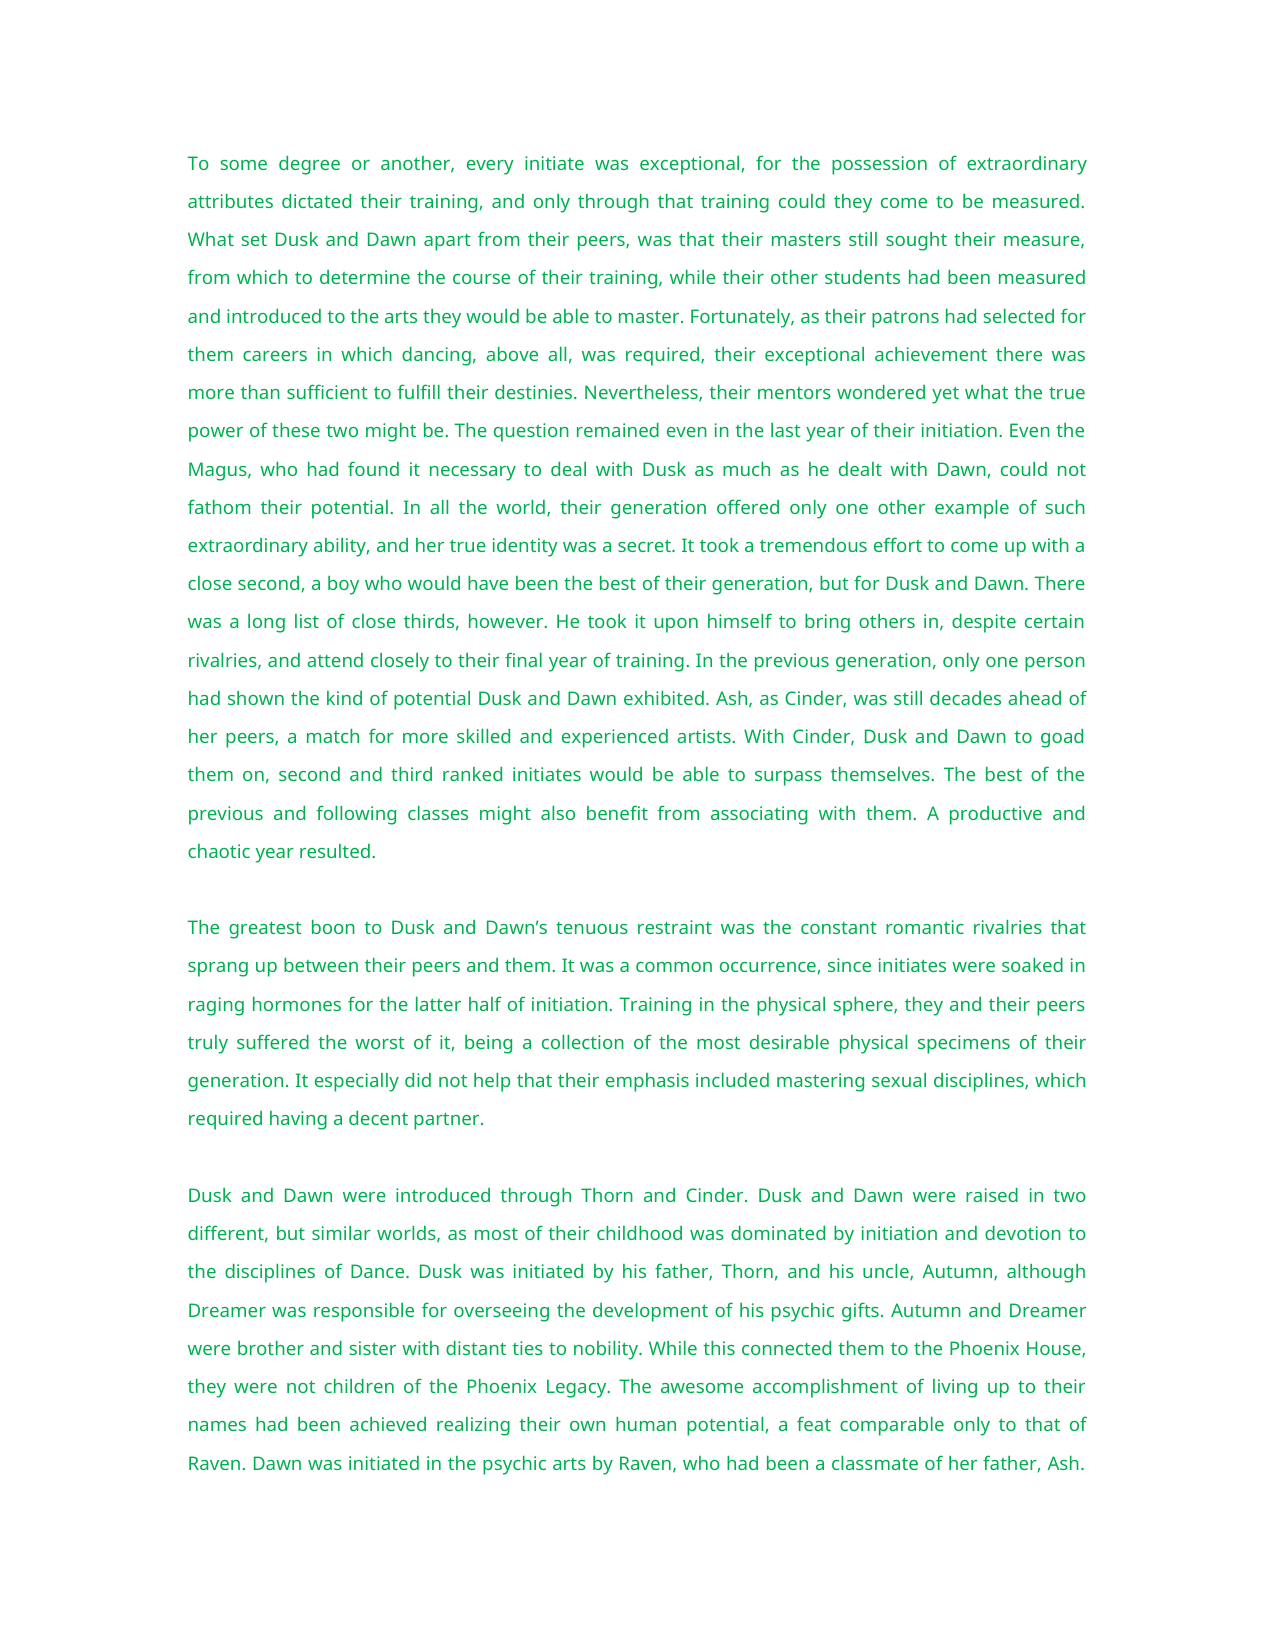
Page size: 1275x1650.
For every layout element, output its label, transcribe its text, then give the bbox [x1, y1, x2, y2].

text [187, 1182, 1087, 1475]
text To some degree or another, every initiate was exceptional, for the possession of extraordinary attributes dictated their training, and only through that training could they come to be measured. What set Dusk and Dawn apart from their peers, was that their masters still sought their measure, from which to determine the course of their training, while their other students had been measured and introduced to the arts they would be able to master. Fortunately, as their patrons had selected for them careers in which dancing, above all, was required, their exceptional achievement there was more than sufficient to fulfill their destinies. Nevertheless, their mentors wondered yet what the true power of these two might be. The question remained even in the last year of their initiation. Even the Magus, who had found it necessary to deal with Dusk as much as he dealt with Dawn, could not fathom their potential. In all the world, their generation offered only one other example of such extraordinary ability, and her true identity was a secret. It took a tremendous effort to come up with a close second, a boy who would have been the best of their generation, but for Dusk and Dawn. There was a long list of close thirds, however. He took it upon himself to bring others in, despite certain rivalries, and attend closely to their final year of training. In the previous generation, only one person had shown the kind of potential Dusk and Dawn exhibited. Ash, as Cinder, was still decades ahead of her peers, a match for more skilled and experienced artists. With Cinder, Dusk and Dawn to goad them on, second and third ranked initiates would be able to surpass themselves. The best of the previous and following classes might also benefit from associating with them. A productive and chaotic year resulted. [187, 150, 1087, 864]
text The greatest boon to Dusk and Dawn’s tenuous restraint was the constant romantic rivalries that sprang up between their peers and them. It was a common occurrence, since initiates were soaked in raging hormones for the latter half of initiation. Training in the physical sphere, they and their peers truly suffered the worst of it, being a collection of the most desirable physical specimens of their generation. It especially did not help that their emphasis included mastering sexual disciplines, which required having a decent partner. [187, 914, 1087, 1131]
